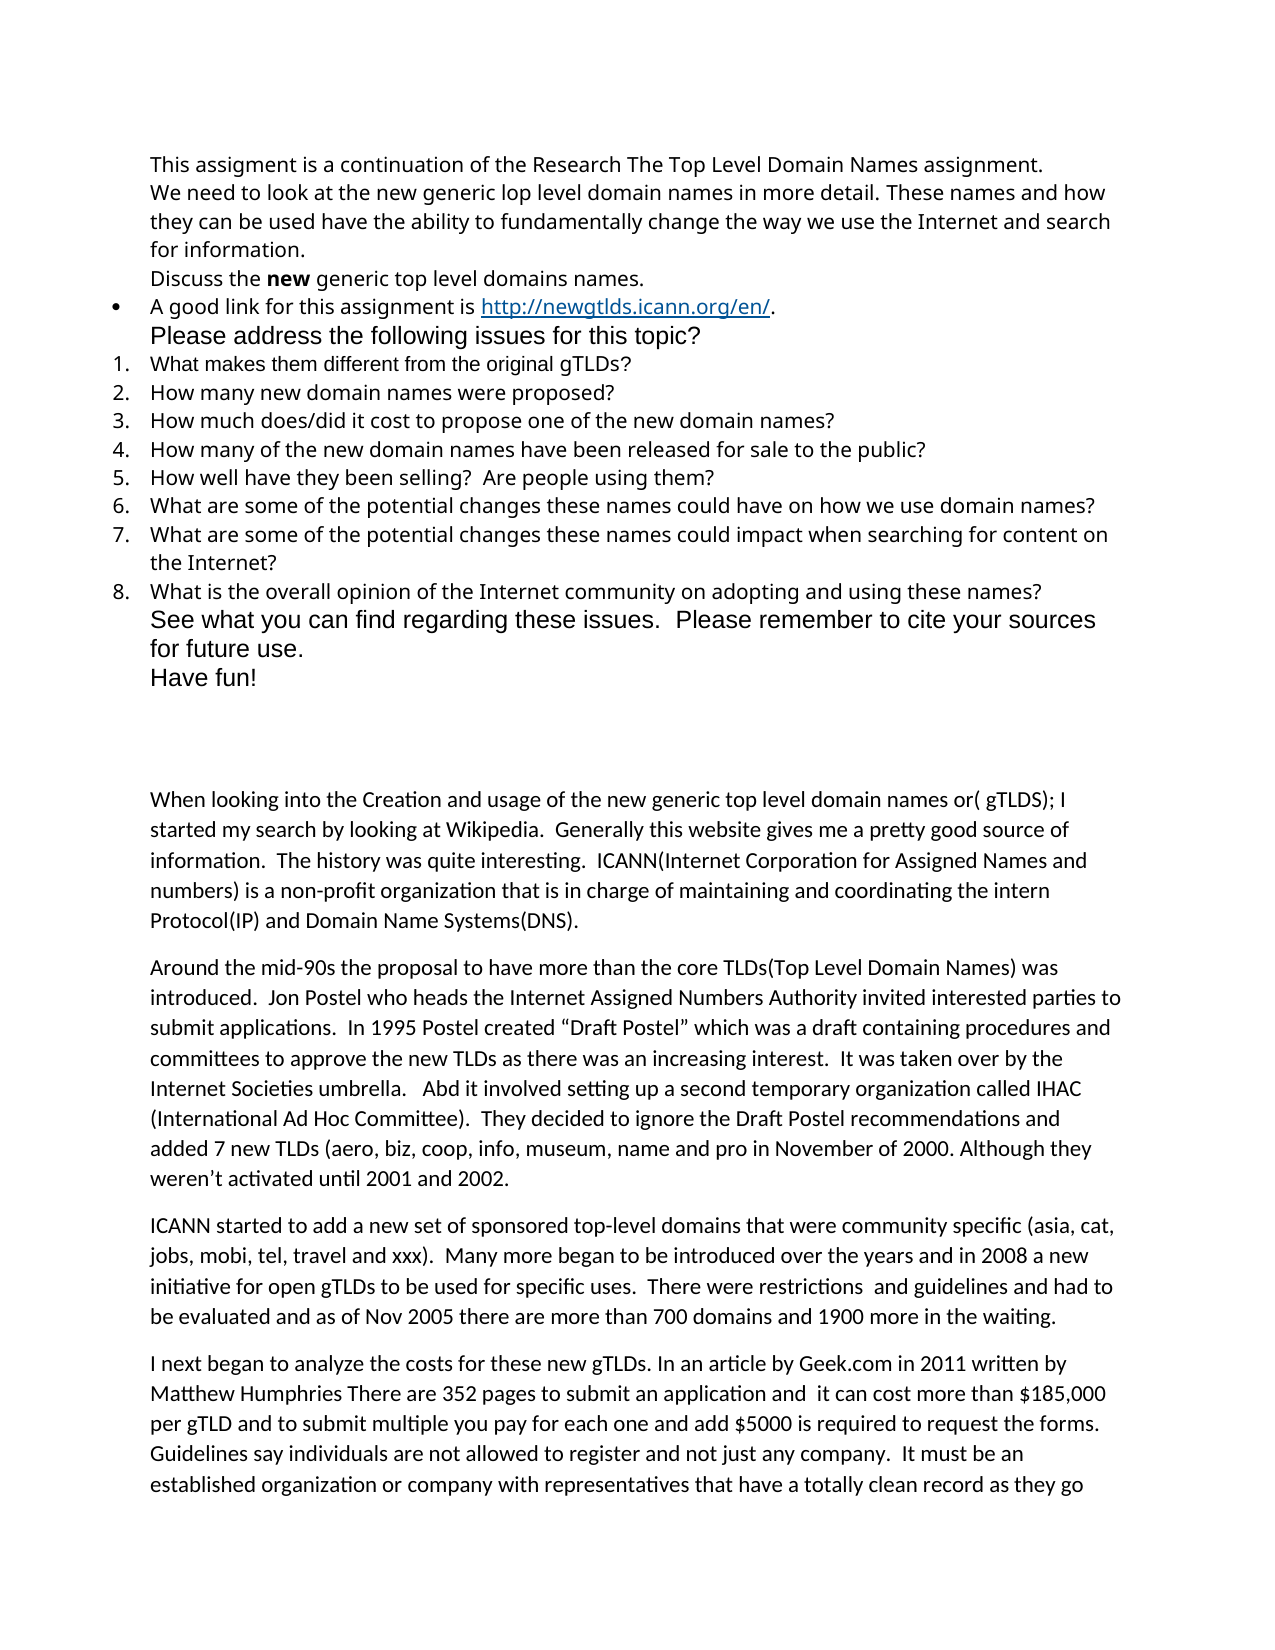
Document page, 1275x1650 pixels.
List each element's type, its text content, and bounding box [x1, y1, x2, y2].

list How much does/did it cost to propose one of the new domain names? [112, 406, 1125, 435]
list What makes them different from the original gTLDs? [112, 349, 1125, 378]
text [150, 1349, 1125, 1498]
list How many new domain names were proposed? [112, 378, 1125, 406]
text When looking into the Creation and usage of the new generic top level domain names or( gTLDS); I started my search by looking at Wikipedia. Generally this website gives me a pretty good source of information. The history was quite interesting. ICANN(Internet Corporation for Assigned Names and numbers) is a non-profit organization that is in charge of maintaining and coordinating the intern Protocol(IP) and Domain Name Systems(DNS). [150, 785, 1125, 934]
list How many of the new domain names have been released for sale to the public? [112, 435, 1125, 463]
list What is the overall opinion of the Internet community on adopting and using these names? [112, 577, 1125, 605]
text Have fun! [150, 663, 1125, 692]
list How well have they been selling? Are people using them? [112, 463, 1125, 492]
text This assigment is a continuation of the Research The Top Level Domain Names assignment. [150, 150, 1125, 178]
text Discuss the new generic top level domains names. [150, 264, 1125, 292]
list What are some of the potential changes these names could impact when searching for content on the Internet? [112, 520, 1125, 577]
list A good link for this assignment is http://newgtlds.icann.org/en/. [112, 292, 1125, 321]
text We need to look at the new generic lop level domain names in more detail. These names and how they can be used have the ability to fundamentally change the way we use the Internet and search for information. [150, 178, 1125, 264]
text Around the mid-90s the proposal to have more than the core TLDs(Top Level Domain Names) was introduced. Jon Postel who heads the Internet Assigned Numbers Authority invited interested parties to submit applications. In 1995 Postel created “Draft Postel” which was a draft containing procedures and committees to approve the new TLDs as there was an increasing interest. It was taken over by the Internet Societies umbrella. Abd it involved setting up a second temporary organization called IHAC (International Ad Hoc Committee). They decided to ignore the Draft Postel recommendations and added 7 new TLDs (aero, biz, coop, info, museum, name and pro in November of 2000. Although they weren’t activated until 2001 and 2002. [150, 953, 1125, 1192]
text ICANN started to add a new set of sponsored top-level domains that were community specific (asia, cat, jobs, mobi, tel, travel and xxx). Many more began to be introduced over the years and in 2008 a new initiative for open gTLDs to be used for specific uses. There were restrictions and guidelines and had to be evaluated and as of Nov 2005 there are more than 700 domains and 1900 more in the waiting. [150, 1211, 1125, 1330]
text See what you can find regarding these issues. Please remember to cite your sources for future use. [150, 605, 1125, 663]
text Please address the following issues for this topic? [150, 321, 1125, 349]
list What are some of the potential changes these names could have on how we use domain names? [112, 492, 1125, 520]
